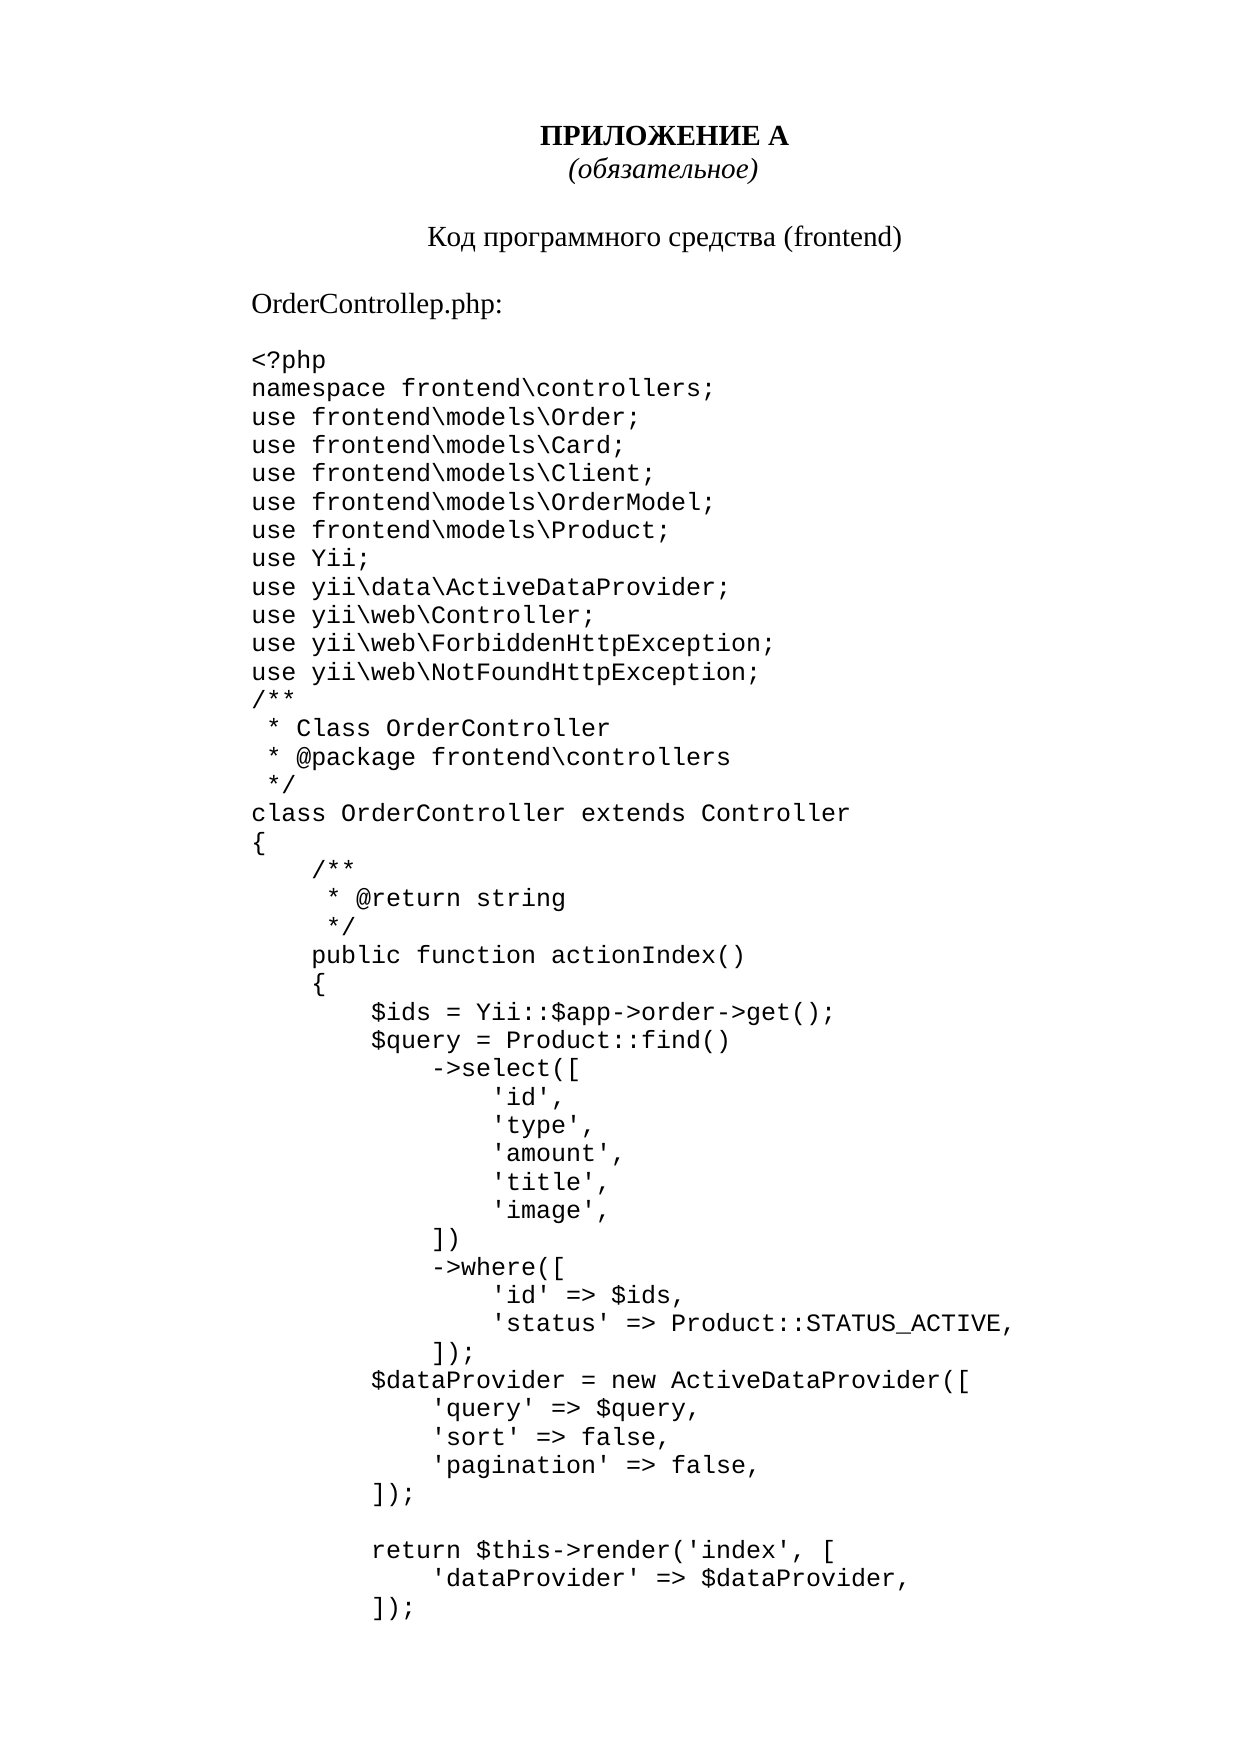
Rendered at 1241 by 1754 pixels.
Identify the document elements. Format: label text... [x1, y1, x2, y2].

text 'dataProvider' => $dataProvider, [177, 1566, 1152, 1594]
text $ids = Yii::$app->order->get(); [177, 999, 1152, 1028]
text use frontend\models\OrderModel; [177, 489, 1152, 518]
text return $this->render('index', [ [177, 1538, 1152, 1566]
text use frontend\models\Card; [177, 433, 1152, 461]
text use yii\web\ForbiddenHttpException; [177, 631, 1152, 659]
text /** [177, 688, 1152, 716]
text ]); [177, 1481, 1152, 1509]
text 'status' => Product::STATUS_ACTIVE, [177, 1311, 1152, 1339]
text use frontend\models\Client; [177, 461, 1152, 489]
text use yii\web\Controller; [177, 603, 1152, 631]
text ->where([ [177, 1254, 1152, 1283]
text use yii\web\NotFoundHttpException; [177, 659, 1152, 688]
text 'id', [177, 1084, 1152, 1113]
text class OrderController extends Controller [177, 801, 1152, 829]
text use yii\data\ActiveDataProvider; [177, 574, 1152, 603]
text 'sort' => false, [177, 1424, 1152, 1453]
text ]); [177, 1339, 1152, 1368]
text */ [177, 773, 1152, 801]
text 'query' => $query, [177, 1396, 1152, 1424]
text * @return string [177, 886, 1152, 914]
text <?php [177, 348, 1152, 376]
text namespace frontend\controllers; [177, 376, 1152, 404]
text $query = Product::find() [177, 1028, 1152, 1056]
text public function actionIndex() [177, 943, 1152, 971]
text ]); [177, 1594, 1152, 1623]
text use frontend\models\Order; [177, 404, 1152, 433]
text ПРИЛОЖЕНИЕ А [177, 118, 1152, 152]
text 'title', [177, 1169, 1152, 1198]
text Код программного средства (frontend) [177, 219, 1152, 252]
text 'amount', [177, 1141, 1152, 1169]
text ->select([ [177, 1056, 1152, 1084]
text 'type', [177, 1113, 1152, 1141]
text { [177, 829, 1152, 858]
text 'id' => $ids, [177, 1283, 1152, 1311]
text 'image', [177, 1198, 1152, 1226]
text { [177, 971, 1152, 999]
text * @package frontend\controllers [177, 744, 1152, 773]
text use Yii; [177, 546, 1152, 574]
text OrderControllep.php: [177, 286, 1152, 319]
text (обязательное) [177, 152, 1152, 185]
text $dataProvider = new ActiveDataProvider([ [177, 1368, 1152, 1396]
text * Class OrderController [177, 716, 1152, 744]
text */ [177, 914, 1152, 943]
text 'pagination' => false, [177, 1453, 1152, 1481]
text ]) [177, 1226, 1152, 1254]
text use frontend\models\Product; [177, 518, 1152, 546]
text /** [177, 858, 1152, 886]
